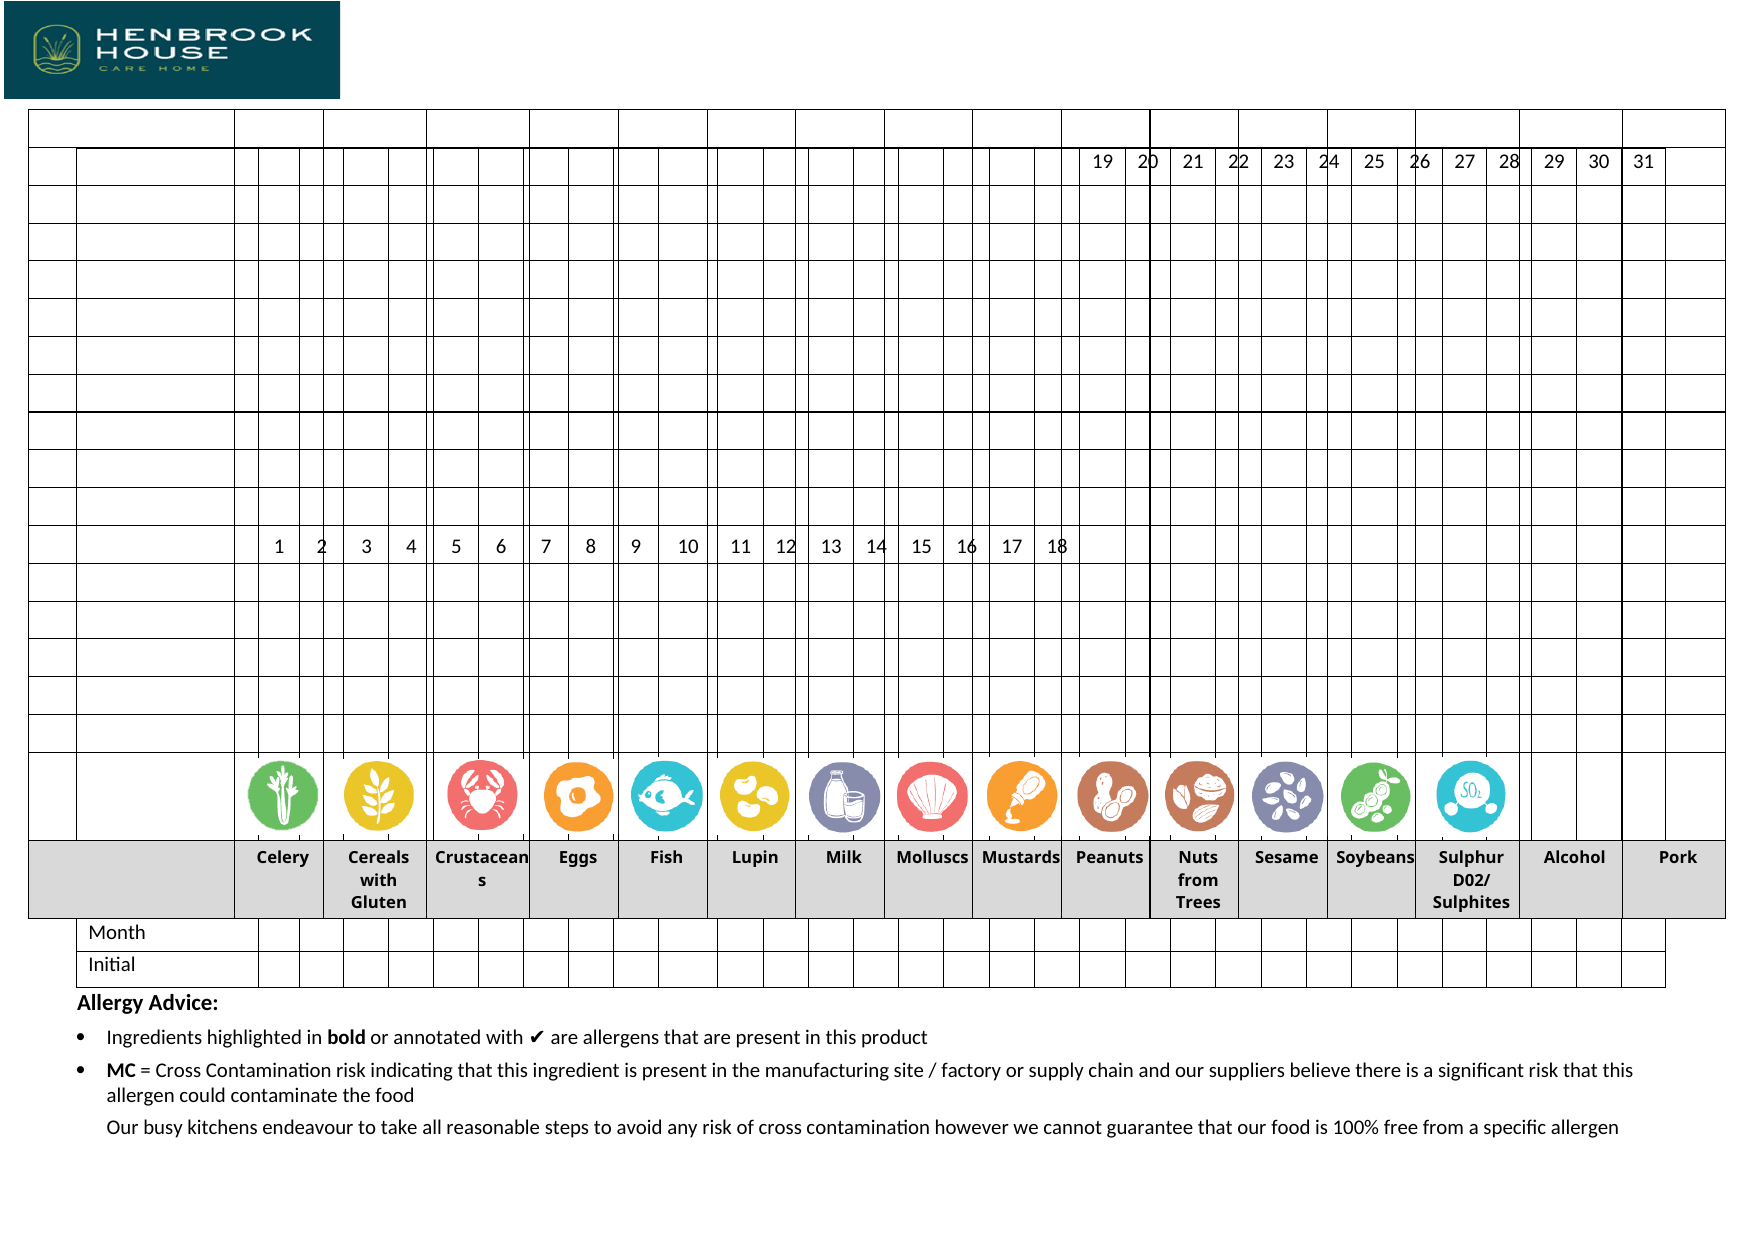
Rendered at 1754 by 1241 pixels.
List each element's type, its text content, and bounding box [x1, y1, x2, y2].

table_cell [1062, 488, 1149, 525]
table_cell Sesame [1239, 841, 1327, 918]
table_cell Alcohol [1520, 841, 1622, 918]
table_cell Mustards [973, 841, 1061, 918]
table_cell [1623, 375, 1725, 411]
text Allergy Advice: [77, 988, 1677, 1016]
table_cell [530, 526, 618, 563]
table_cell [235, 450, 323, 487]
table_cell [427, 564, 529, 601]
table_cell [619, 526, 707, 563]
table_cell [1328, 715, 1415, 752]
table_cell [1520, 337, 1622, 374]
table_cell [1328, 261, 1415, 298]
table_cell [708, 375, 795, 411]
table_cell [659, 952, 717, 987]
table_cell [235, 488, 323, 525]
table_cell [1487, 952, 1531, 987]
table_cell [324, 715, 426, 752]
table_cell [530, 299, 618, 336]
table_cell [569, 952, 613, 987]
table_cell [1239, 186, 1327, 222]
table_cell [1328, 375, 1415, 411]
table_cell [530, 753, 618, 840]
table_cell [885, 564, 972, 601]
table_cell [1328, 299, 1415, 336]
table_cell [973, 753, 1061, 840]
table_cell [235, 337, 323, 374]
table_cell [1416, 261, 1519, 298]
table_cell [29, 526, 234, 563]
table_cell [29, 224, 234, 260]
table_cell [1151, 413, 1238, 449]
table_cell [619, 753, 707, 840]
table_cell [324, 413, 426, 449]
table_cell [1520, 753, 1622, 840]
table_cell [1623, 261, 1725, 298]
table_cell [619, 299, 707, 336]
table_header Month [77, 919, 258, 951]
table_cell [1623, 677, 1725, 714]
table_cell [1623, 526, 1725, 563]
table_header 26 [1398, 919, 1442, 951]
table_cell [427, 413, 529, 449]
table_cell [619, 488, 707, 525]
table_header [235, 110, 323, 147]
table_cell [1520, 375, 1622, 411]
table_cell [1416, 677, 1519, 714]
table_cell [619, 450, 707, 487]
table_header 9 [614, 919, 658, 951]
table_cell [324, 375, 426, 411]
table_cell [1151, 753, 1238, 840]
table_cell [796, 526, 884, 563]
table_cell [324, 186, 426, 222]
table_cell [885, 450, 972, 487]
picture [243, 758, 322, 835]
table_cell [973, 337, 1061, 374]
table_cell [1623, 488, 1725, 525]
table_cell [530, 186, 618, 222]
table_cell [708, 224, 795, 260]
table_cell [29, 299, 234, 336]
table_cell [324, 677, 426, 714]
table_cell [885, 299, 972, 336]
table_header [530, 110, 618, 147]
table_cell [619, 677, 707, 714]
table_cell [1416, 602, 1519, 638]
table_cell [619, 715, 707, 752]
table_cell [990, 952, 1034, 987]
table_cell Molluscs [885, 841, 972, 918]
table_cell [324, 148, 426, 184]
table_cell [1328, 753, 1415, 840]
table_cell [1239, 602, 1327, 638]
table_cell [1532, 952, 1576, 987]
table_cell [324, 564, 426, 601]
table_cell Initial [77, 952, 258, 987]
table_cell [1623, 148, 1725, 184]
table_cell [1328, 639, 1415, 676]
table_cell [708, 337, 795, 374]
table_cell [796, 299, 884, 336]
table_cell [29, 375, 234, 411]
picture [1069, 757, 1150, 836]
table_cell Celery [235, 841, 323, 918]
table_cell [796, 715, 884, 752]
picture [1246, 757, 1328, 836]
table_cell Fish [619, 841, 707, 918]
picture [2, 1, 340, 98]
table_cell [1520, 602, 1622, 638]
table_cell [796, 450, 884, 487]
table_header 1 [259, 919, 299, 951]
table_cell [29, 841, 234, 918]
table_cell [708, 526, 795, 563]
table_cell [796, 148, 884, 184]
text MC = Cross Contamination risk indicating that this ingredient is present in the manufacturing site / factory or supply chain and our suppliers believe there is a significant risk that this allergen could contaminate the food [77, 1057, 1677, 1108]
table_cell [1151, 526, 1238, 563]
table_cell [29, 450, 234, 487]
table_header [427, 110, 529, 147]
table_cell [885, 677, 972, 714]
table_cell Nuts from Trees [1151, 841, 1238, 918]
table_header [324, 110, 426, 147]
table_cell Peanuts [1062, 841, 1149, 918]
table_cell [324, 526, 426, 563]
table_cell [1062, 526, 1149, 563]
table_cell [1080, 952, 1125, 987]
table_cell [530, 450, 618, 487]
picture [1430, 757, 1512, 837]
table_cell [1623, 715, 1725, 752]
table_cell [1151, 639, 1238, 676]
table_cell [1239, 261, 1327, 298]
table_cell [708, 488, 795, 525]
table_cell [619, 337, 707, 374]
table_header 20 [1126, 919, 1170, 951]
table_cell [885, 224, 972, 260]
table_cell [708, 186, 795, 222]
table_cell [619, 148, 707, 184]
table_cell [344, 952, 388, 987]
table_cell [1062, 564, 1149, 601]
table_cell [427, 450, 529, 487]
table_cell [1151, 715, 1238, 752]
table_cell [235, 677, 323, 714]
table_cell [718, 952, 763, 987]
table_cell [427, 261, 529, 298]
table_cell [1239, 526, 1327, 563]
table_cell [235, 564, 323, 601]
table_cell [235, 186, 323, 222]
table_header [1520, 110, 1622, 147]
table_cell [1520, 261, 1622, 298]
table_header 18 [1035, 919, 1079, 951]
table_header 14 [854, 919, 898, 951]
table_cell [708, 299, 795, 336]
table_header 3 [344, 919, 388, 951]
table_cell [1520, 148, 1622, 184]
table_cell [1151, 602, 1238, 638]
table_cell [479, 952, 523, 987]
table_cell [1151, 488, 1238, 525]
table_cell [324, 488, 426, 525]
table_header [1062, 110, 1149, 147]
table_cell [1151, 186, 1238, 222]
table_cell [29, 677, 234, 714]
table_cell [885, 639, 972, 676]
table_cell [530, 639, 618, 676]
table_header 2 [300, 919, 343, 951]
table_cell [1416, 488, 1519, 525]
table_cell [1520, 677, 1622, 714]
table_cell [944, 952, 989, 987]
table_cell [1126, 952, 1170, 987]
table_cell [973, 299, 1061, 336]
table_cell [324, 450, 426, 487]
table_cell [1216, 952, 1261, 987]
table_cell [1151, 299, 1238, 336]
table_cell [796, 413, 884, 449]
table_cell [1623, 450, 1725, 487]
table_cell [1416, 186, 1519, 222]
table_cell [973, 677, 1061, 714]
text Ingredients highlighted in bold or annotated with ✔ are allergens that are present in this product [77, 1022, 1677, 1051]
table_header 8 [569, 919, 613, 951]
table_cell [29, 337, 234, 374]
table_cell [1328, 488, 1415, 525]
table_header 17 [990, 919, 1034, 951]
table_cell [1062, 602, 1149, 638]
table_cell [764, 952, 808, 987]
picture [803, 758, 884, 835]
table_cell [324, 639, 426, 676]
table_cell [885, 186, 972, 222]
table_cell [1328, 564, 1415, 601]
table_header 10 [659, 919, 717, 951]
table_cell Lupin [708, 841, 795, 918]
table_cell [235, 261, 323, 298]
table_cell [29, 639, 234, 676]
table_cell [973, 413, 1061, 449]
table_cell [389, 952, 433, 987]
table_cell [427, 602, 529, 638]
table_cell [235, 753, 323, 840]
table_cell [29, 413, 234, 449]
table_cell [530, 337, 618, 374]
table_header 11 [718, 919, 763, 951]
table_cell Pork [1623, 841, 1725, 918]
table_cell [524, 952, 568, 987]
table_cell [796, 677, 884, 714]
table_cell [1328, 148, 1415, 184]
table_cell [973, 526, 1061, 563]
table_cell [1623, 186, 1725, 222]
table_cell [1328, 413, 1415, 449]
table_cell [1239, 337, 1327, 374]
list Our busy kitchens endeavour to take all reasonable steps to avoid any risk of cross contamination however we cannot guarantee that our food is 100% free from a specific allergen [106, 1114, 1677, 1139]
table_header 7 [524, 919, 568, 951]
picture [440, 759, 524, 834]
table_cell [427, 375, 529, 411]
table_header 6 [479, 919, 523, 951]
table_cell [619, 261, 707, 298]
table_header [1328, 110, 1415, 147]
table_header 15 [899, 919, 943, 951]
table_cell [1062, 375, 1149, 411]
table_cell [1520, 413, 1622, 449]
table_cell [530, 413, 618, 449]
table_header 30 [1577, 919, 1621, 951]
table_cell [973, 488, 1061, 525]
table_cell [1151, 677, 1238, 714]
table_cell [1239, 715, 1327, 752]
table_cell [885, 488, 972, 525]
table_cell [427, 488, 529, 525]
table_cell [708, 413, 795, 449]
table_cell [324, 753, 426, 840]
table_cell [1239, 639, 1327, 676]
table_cell [899, 952, 943, 987]
table_cell [619, 602, 707, 638]
table_cell [1416, 148, 1519, 184]
table_cell [427, 337, 529, 374]
picture [626, 757, 707, 836]
table_cell [614, 952, 658, 987]
table_cell [973, 639, 1061, 676]
table_cell [29, 715, 234, 752]
table_cell [29, 148, 234, 184]
table_cell [1520, 526, 1622, 563]
table_cell [1062, 337, 1149, 374]
table_cell [1520, 186, 1622, 222]
table_cell [1151, 564, 1238, 601]
table_header 24 [1307, 919, 1351, 951]
table_cell [1520, 564, 1622, 601]
table_cell [427, 753, 529, 840]
picture [340, 759, 417, 834]
table_cell [1328, 602, 1415, 638]
table_header 27 [1443, 919, 1486, 951]
table_header 21 [1171, 919, 1215, 951]
table_header 22 [1216, 919, 1261, 951]
table_cell [1623, 602, 1725, 638]
table_header [885, 110, 972, 147]
table_cell [427, 526, 529, 563]
table_cell [1328, 450, 1415, 487]
table_header 12 [764, 919, 808, 951]
table_cell [1171, 952, 1215, 987]
table_cell [1416, 450, 1519, 487]
table_cell [1520, 715, 1622, 752]
picture [716, 758, 794, 835]
table_cell [1623, 413, 1725, 449]
table_header 23 [1262, 919, 1306, 951]
table_cell [1062, 224, 1149, 260]
table_header 31 [1622, 919, 1665, 951]
table_cell [1416, 526, 1519, 563]
table_cell [885, 753, 972, 840]
table_cell [973, 186, 1061, 222]
table_cell [530, 375, 618, 411]
table_cell [1623, 753, 1725, 840]
table_cell [885, 715, 972, 752]
table_cell [1416, 224, 1519, 260]
table_cell [427, 639, 529, 676]
table_cell [1416, 564, 1519, 601]
table_cell [1328, 526, 1415, 563]
table_header [29, 110, 234, 147]
table_cell [1262, 952, 1306, 987]
table_cell [235, 375, 323, 411]
table_cell [708, 564, 795, 601]
table_cell [973, 224, 1061, 260]
table_cell Eggs [530, 841, 618, 918]
table_cell [1520, 639, 1622, 676]
table_header 25 [1352, 919, 1397, 951]
table_cell [1062, 148, 1149, 184]
table_cell [530, 488, 618, 525]
table_cell [29, 261, 234, 298]
table_cell [1239, 488, 1327, 525]
table_cell [1623, 299, 1725, 336]
table_cell [1623, 564, 1725, 601]
table_cell [1239, 413, 1327, 449]
table_cell [530, 715, 618, 752]
table_cell [796, 261, 884, 298]
table_cell Sulphur D02/ Sulphites [1416, 841, 1519, 918]
table_cell [235, 299, 323, 336]
table_cell [1239, 450, 1327, 487]
table_header 4 [389, 919, 433, 951]
table_cell [796, 753, 884, 840]
table_header [1416, 110, 1519, 147]
table_header [1151, 110, 1238, 147]
table_cell [619, 224, 707, 260]
table_cell [29, 488, 234, 525]
table_cell [1352, 952, 1397, 987]
table_header [1239, 110, 1327, 147]
table_cell [708, 602, 795, 638]
table_header [708, 110, 795, 147]
table_cell [235, 148, 323, 184]
table_header 29 [1532, 919, 1576, 951]
table_cell [427, 224, 529, 260]
table_cell [1622, 952, 1665, 987]
table_cell [1328, 337, 1415, 374]
table_cell [1151, 148, 1238, 184]
table_cell [1623, 337, 1725, 374]
table_cell [300, 952, 343, 987]
table_cell [973, 564, 1061, 601]
table_cell [708, 715, 795, 752]
table_cell [29, 602, 234, 638]
picture [981, 757, 1062, 836]
table_cell [1416, 375, 1519, 411]
table_cell [885, 261, 972, 298]
table_cell [973, 602, 1061, 638]
table_cell [1151, 337, 1238, 374]
table_cell [796, 337, 884, 374]
table_cell [708, 450, 795, 487]
picture [538, 759, 619, 834]
table_cell [619, 413, 707, 449]
table_cell [427, 186, 529, 222]
table_header 5 [434, 919, 478, 951]
table_cell [1239, 564, 1327, 601]
table_cell [1239, 148, 1327, 184]
table_cell [1520, 299, 1622, 336]
table_cell [1520, 488, 1622, 525]
table_cell [1062, 677, 1149, 714]
table_cell [324, 224, 426, 260]
table_cell [973, 375, 1061, 411]
table_header 16 [944, 919, 989, 951]
table_cell [885, 337, 972, 374]
table_cell [235, 224, 323, 260]
table_cell [1328, 224, 1415, 260]
table_cell [973, 261, 1061, 298]
table_cell [1062, 413, 1149, 449]
table_cell [1062, 715, 1149, 752]
table_cell [427, 715, 529, 752]
table_cell [1062, 450, 1149, 487]
table_header [973, 110, 1061, 147]
table_cell [29, 753, 234, 840]
table_cell [530, 564, 618, 601]
table_cell [1416, 753, 1519, 840]
table_cell [1328, 677, 1415, 714]
table_cell [530, 602, 618, 638]
table_cell [973, 148, 1061, 184]
picture [1336, 758, 1415, 835]
table_cell [1151, 375, 1238, 411]
table_cell [854, 952, 898, 987]
table_cell [1398, 952, 1442, 987]
table_cell [619, 639, 707, 676]
table_cell [29, 564, 234, 601]
table_cell [796, 564, 884, 601]
table_cell [619, 375, 707, 411]
table_cell [796, 375, 884, 411]
table_cell [530, 224, 618, 260]
table_cell [1239, 753, 1327, 840]
table_cell [796, 639, 884, 676]
table_cell [235, 413, 323, 449]
table_cell [1416, 715, 1519, 752]
table_cell Cereals with Gluten [324, 841, 426, 918]
table_cell [708, 677, 795, 714]
table_cell [885, 526, 972, 563]
table_cell [235, 602, 323, 638]
table_cell [1623, 639, 1725, 676]
picture [1159, 758, 1238, 835]
table_header [1623, 110, 1725, 147]
table_cell [973, 715, 1061, 752]
table_cell [1520, 450, 1622, 487]
table_cell [1416, 413, 1519, 449]
table_cell [1239, 375, 1327, 411]
table_cell [1307, 952, 1351, 987]
table_cell [530, 261, 618, 298]
table_cell [235, 715, 323, 752]
table_cell [708, 639, 795, 676]
table_cell [434, 952, 478, 987]
table_cell [1577, 952, 1621, 987]
table_cell [1328, 186, 1415, 222]
table_cell [427, 299, 529, 336]
table_cell [29, 186, 234, 222]
table_cell [1239, 299, 1327, 336]
table_cell [1151, 261, 1238, 298]
table_cell [1443, 952, 1486, 987]
table_cell [324, 602, 426, 638]
table_cell [1062, 186, 1149, 222]
table_cell [619, 186, 707, 222]
table_cell [619, 564, 707, 601]
table_cell [1416, 337, 1519, 374]
table_cell [796, 602, 884, 638]
table_cell [1623, 224, 1725, 260]
table_cell Crustaceans [427, 841, 529, 918]
table_cell [796, 224, 884, 260]
table_header 19 [1080, 919, 1125, 951]
table_cell [1151, 450, 1238, 487]
table_cell [427, 677, 529, 714]
table_cell [796, 186, 884, 222]
table_cell Soybeans [1328, 841, 1415, 918]
table_cell Milk [796, 841, 884, 918]
table_cell [885, 413, 972, 449]
table_cell [324, 261, 426, 298]
table_header 13 [809, 919, 853, 951]
table_cell [1520, 224, 1622, 260]
picture [893, 758, 972, 835]
table_cell [708, 753, 795, 840]
table_cell [885, 148, 972, 184]
table_cell [809, 952, 853, 987]
table_header 28 [1487, 919, 1531, 951]
table_cell [885, 375, 972, 411]
table_cell [708, 261, 795, 298]
table_cell [1062, 261, 1149, 298]
table_cell [885, 602, 972, 638]
table_cell [1062, 753, 1149, 840]
table_cell [530, 677, 618, 714]
table_header [796, 110, 884, 147]
table_cell [324, 299, 426, 336]
table_cell [324, 337, 426, 374]
table_cell [235, 526, 323, 563]
table_cell [235, 639, 323, 676]
table_cell [1035, 952, 1079, 987]
table_cell [1239, 677, 1327, 714]
table_cell [1416, 299, 1519, 336]
table_cell [796, 488, 884, 525]
table_cell [530, 148, 618, 184]
table_cell [1062, 299, 1149, 336]
table_cell [259, 952, 299, 987]
table_cell [1151, 224, 1238, 260]
table_cell [427, 148, 529, 184]
table_cell [708, 148, 795, 184]
table_cell [1062, 639, 1149, 676]
table_header [619, 110, 707, 147]
table_cell [973, 450, 1061, 487]
table_cell [1239, 224, 1327, 260]
table_cell [1416, 639, 1519, 676]
